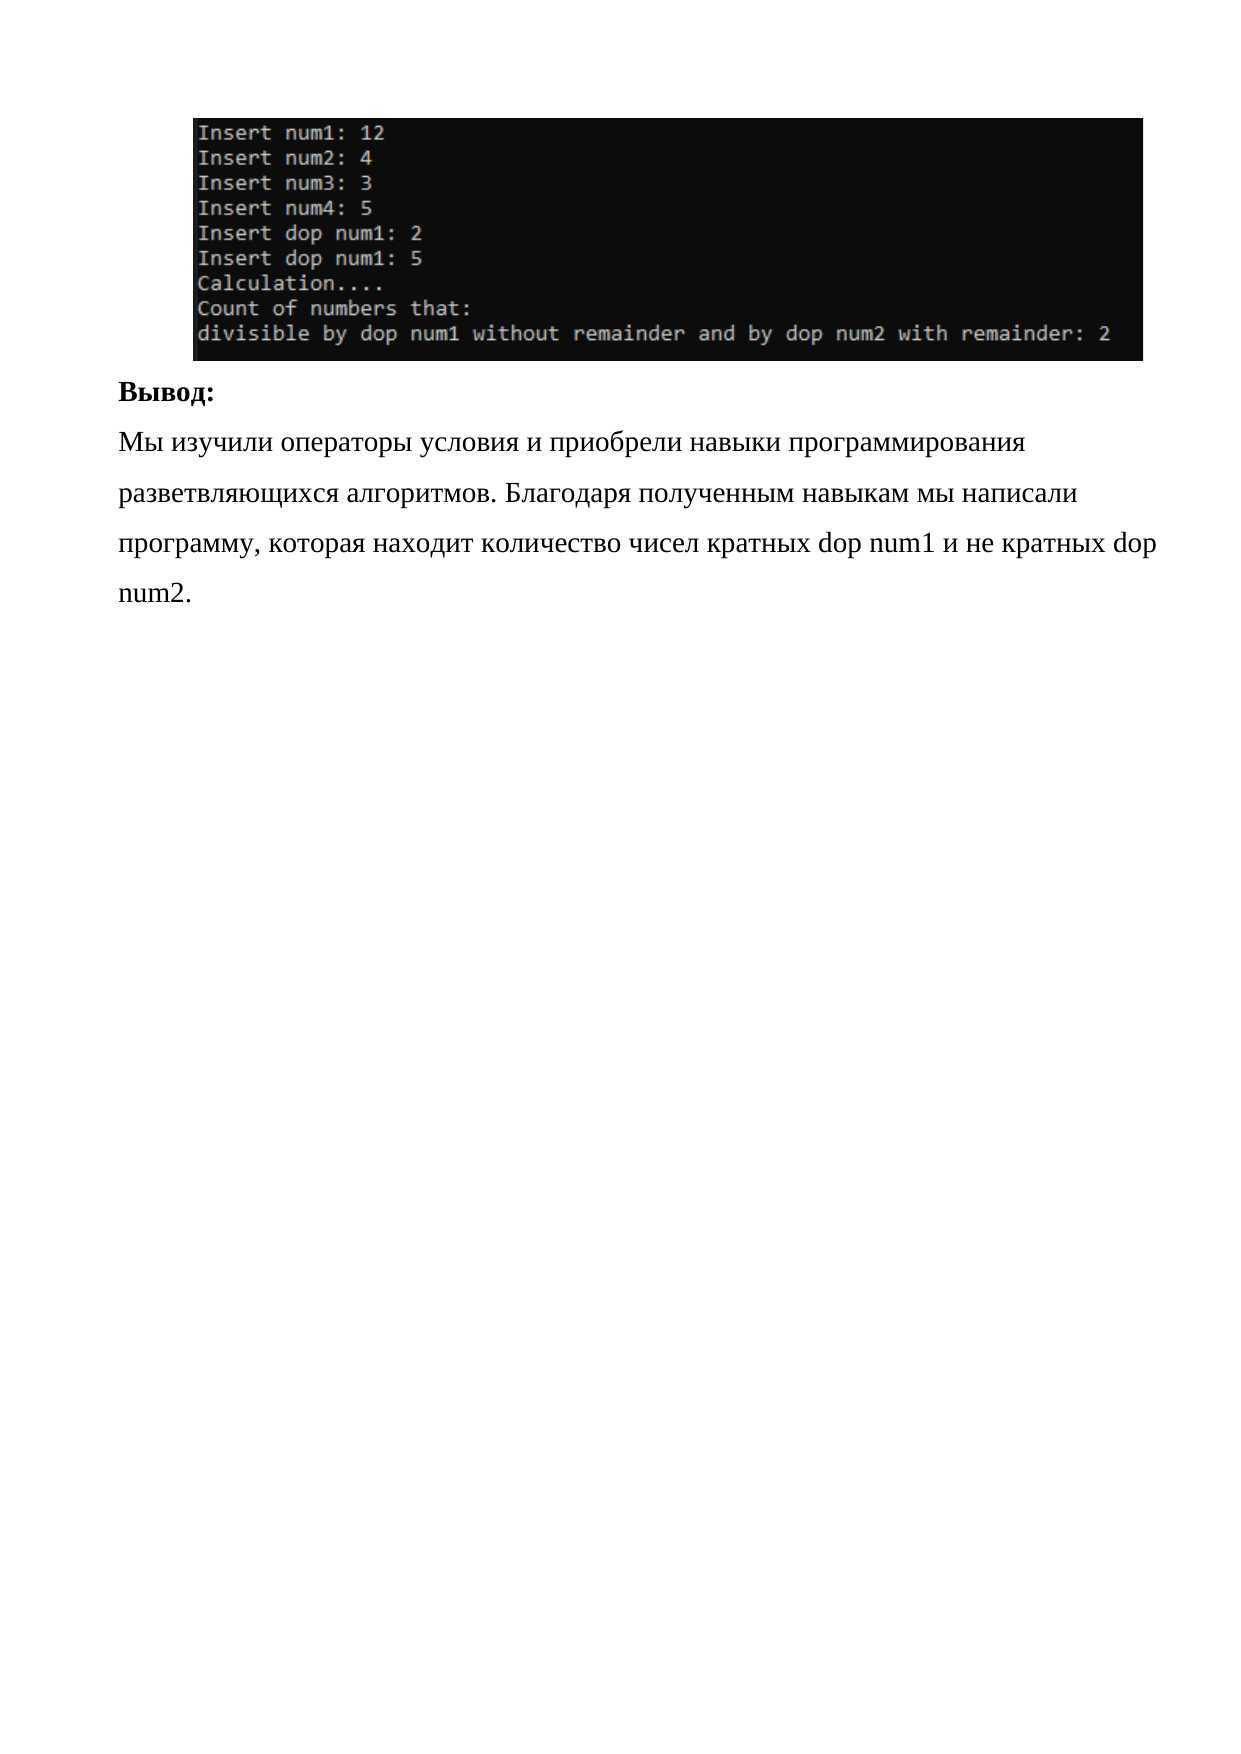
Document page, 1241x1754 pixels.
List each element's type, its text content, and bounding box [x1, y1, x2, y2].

picture [193, 118, 1144, 361]
text Вывод: Мы изучили операторы условия и приобрели навыки программирования разветвляющихся алгоритмов. Благодаря полученным навыкам мы написали программу, которая находит количество чисел кратных dop num1 и не кратных dop num2. [118, 374, 1181, 609]
